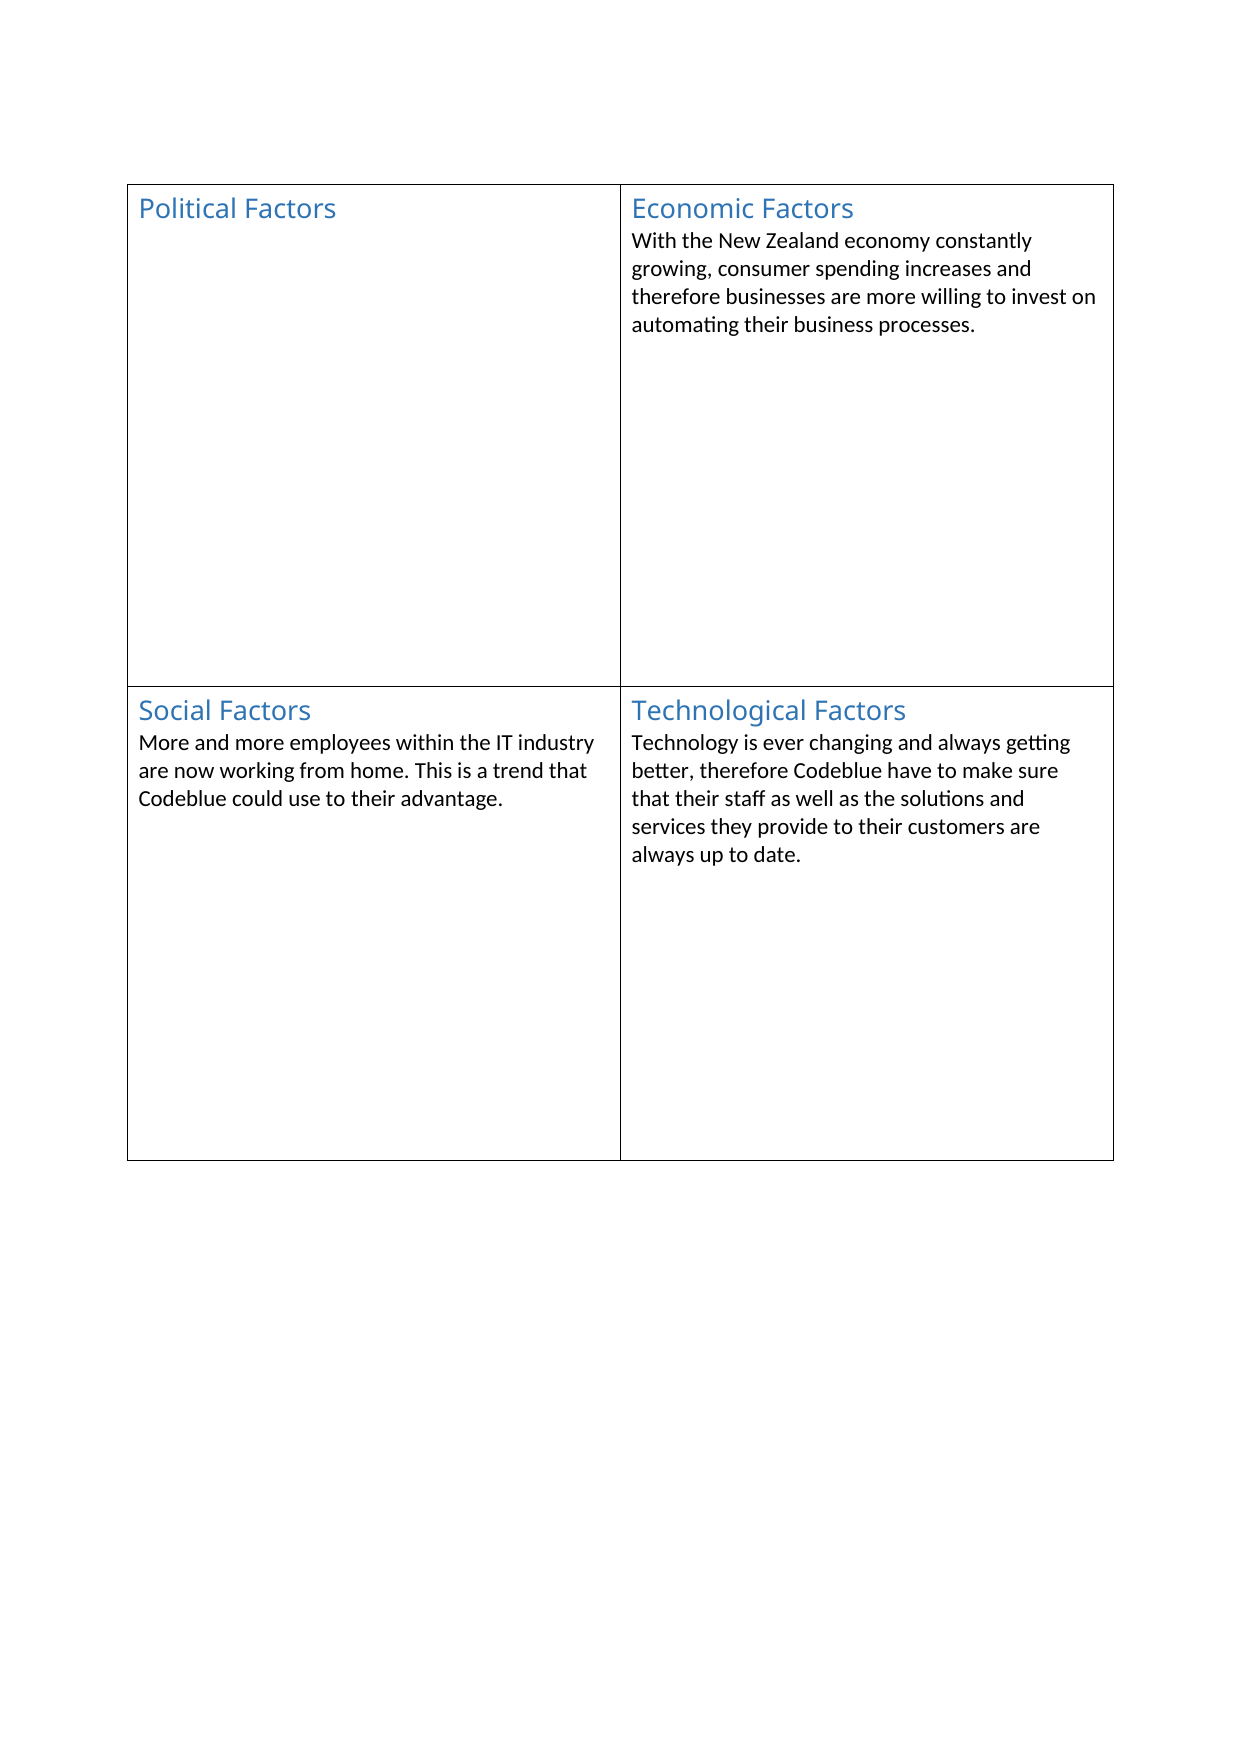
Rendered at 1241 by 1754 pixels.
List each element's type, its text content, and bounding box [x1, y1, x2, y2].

table_cell Technological Factors Technology is ever changing and always getting better, therefore Codeblue have to make sure that their staff as well as the solutions and services they provide to their customers are always up to date. [621, 687, 1113, 1159]
table_cell Social Factors More and more employees within the IT industry are now working from home. This is a trend that Codeblue could use to their advantage. [128, 687, 620, 1159]
table_header Economic Factors With the New Zealand economy constantly growing, consumer spending increases and therefore businesses are more willing to invest on automating their business processes. [621, 185, 1113, 686]
table_header Political Factors [128, 185, 620, 686]
